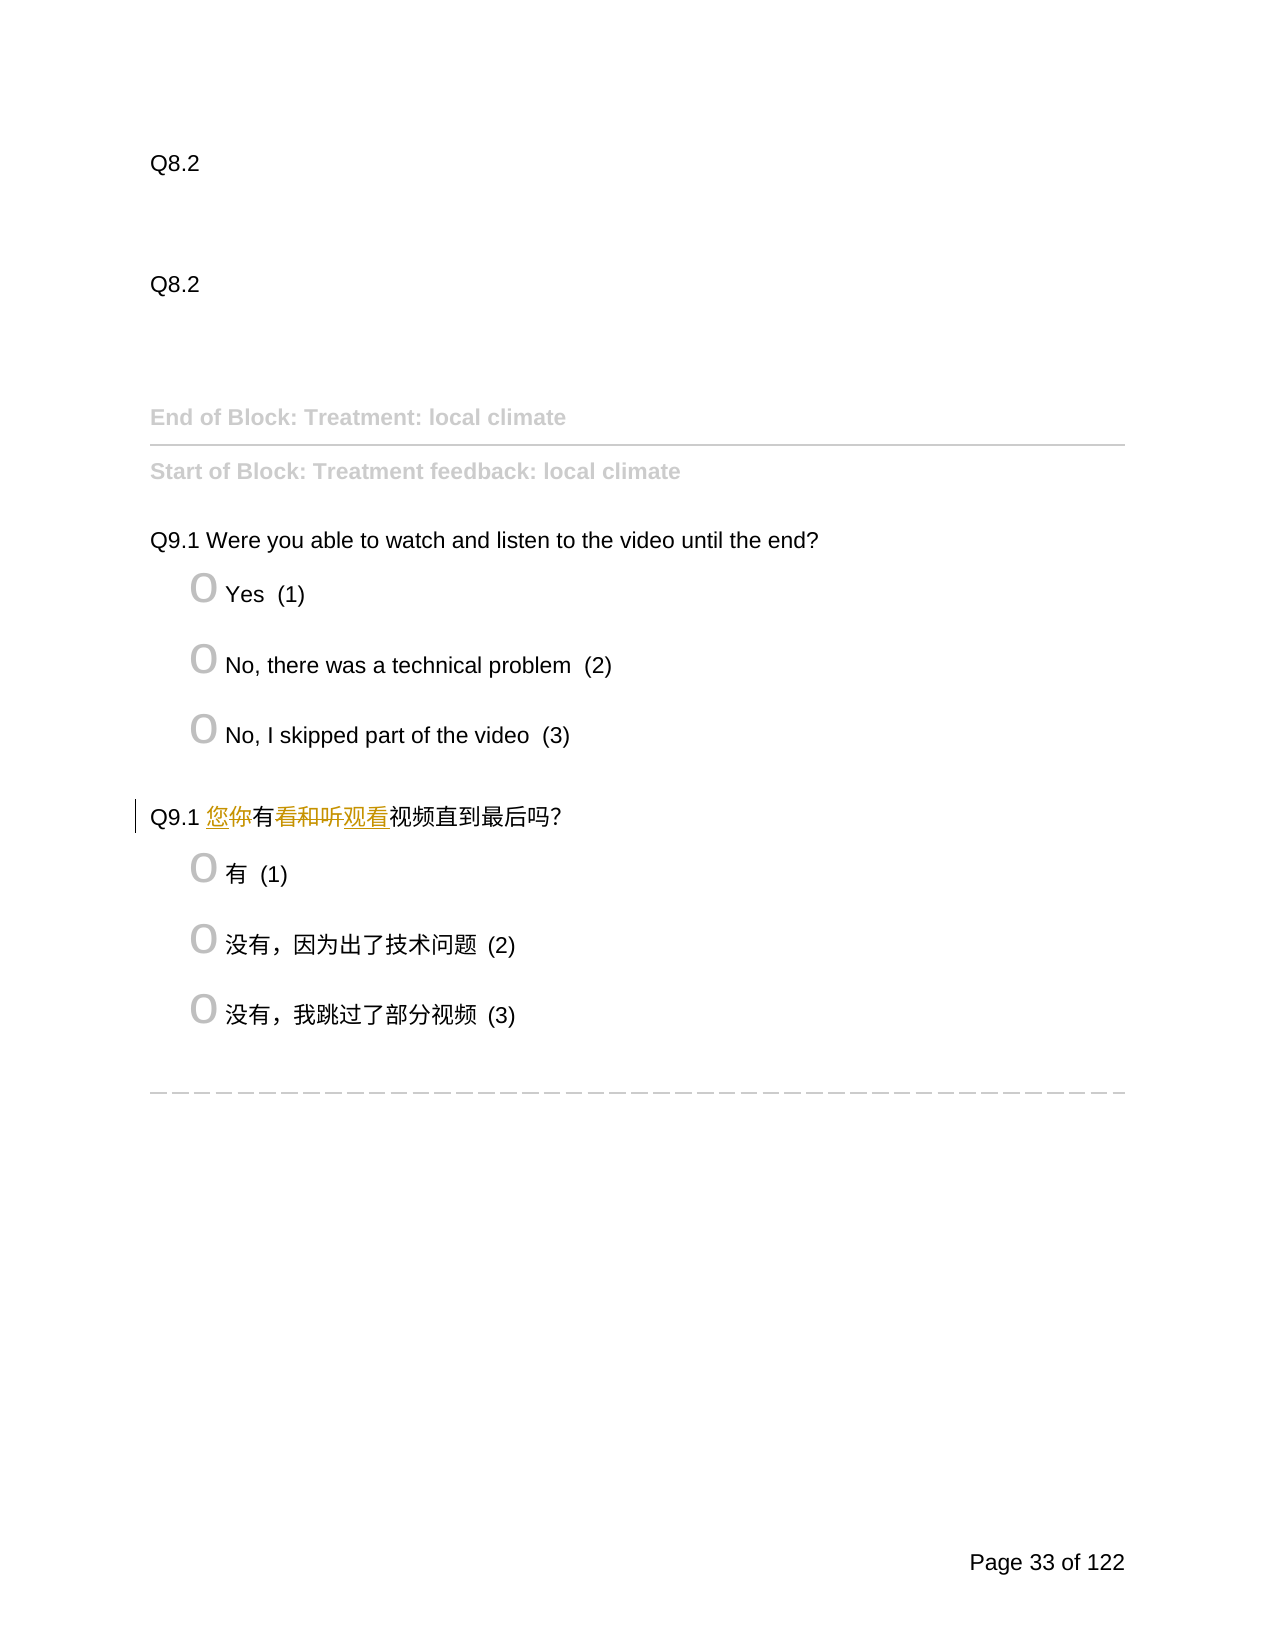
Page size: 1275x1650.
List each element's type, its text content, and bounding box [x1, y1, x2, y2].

text Q9.1 Were you able to watch and listen to the video until the end? [150, 527, 1125, 554]
text Q8.2 [150, 150, 1125, 237]
list 有 (1) [187, 837, 1125, 899]
text Q9.1 有视频直到最后吗？ [150, 799, 1125, 832]
list 没有，因为出了技术问题 (2) [187, 908, 1125, 969]
list No, there was a technical problem (2) [187, 628, 1125, 689]
list No, I skipped part of the video (3) [187, 698, 1125, 760]
text Q8.2 [150, 271, 1125, 358]
list Yes (1) [187, 557, 1125, 619]
text End of Block: Treatment: local climate [150, 404, 1125, 431]
list 没有，我跳过了部分视频 (3) [187, 978, 1125, 1040]
text Start of Block: Treatment feedback: local climate [150, 458, 1125, 484]
